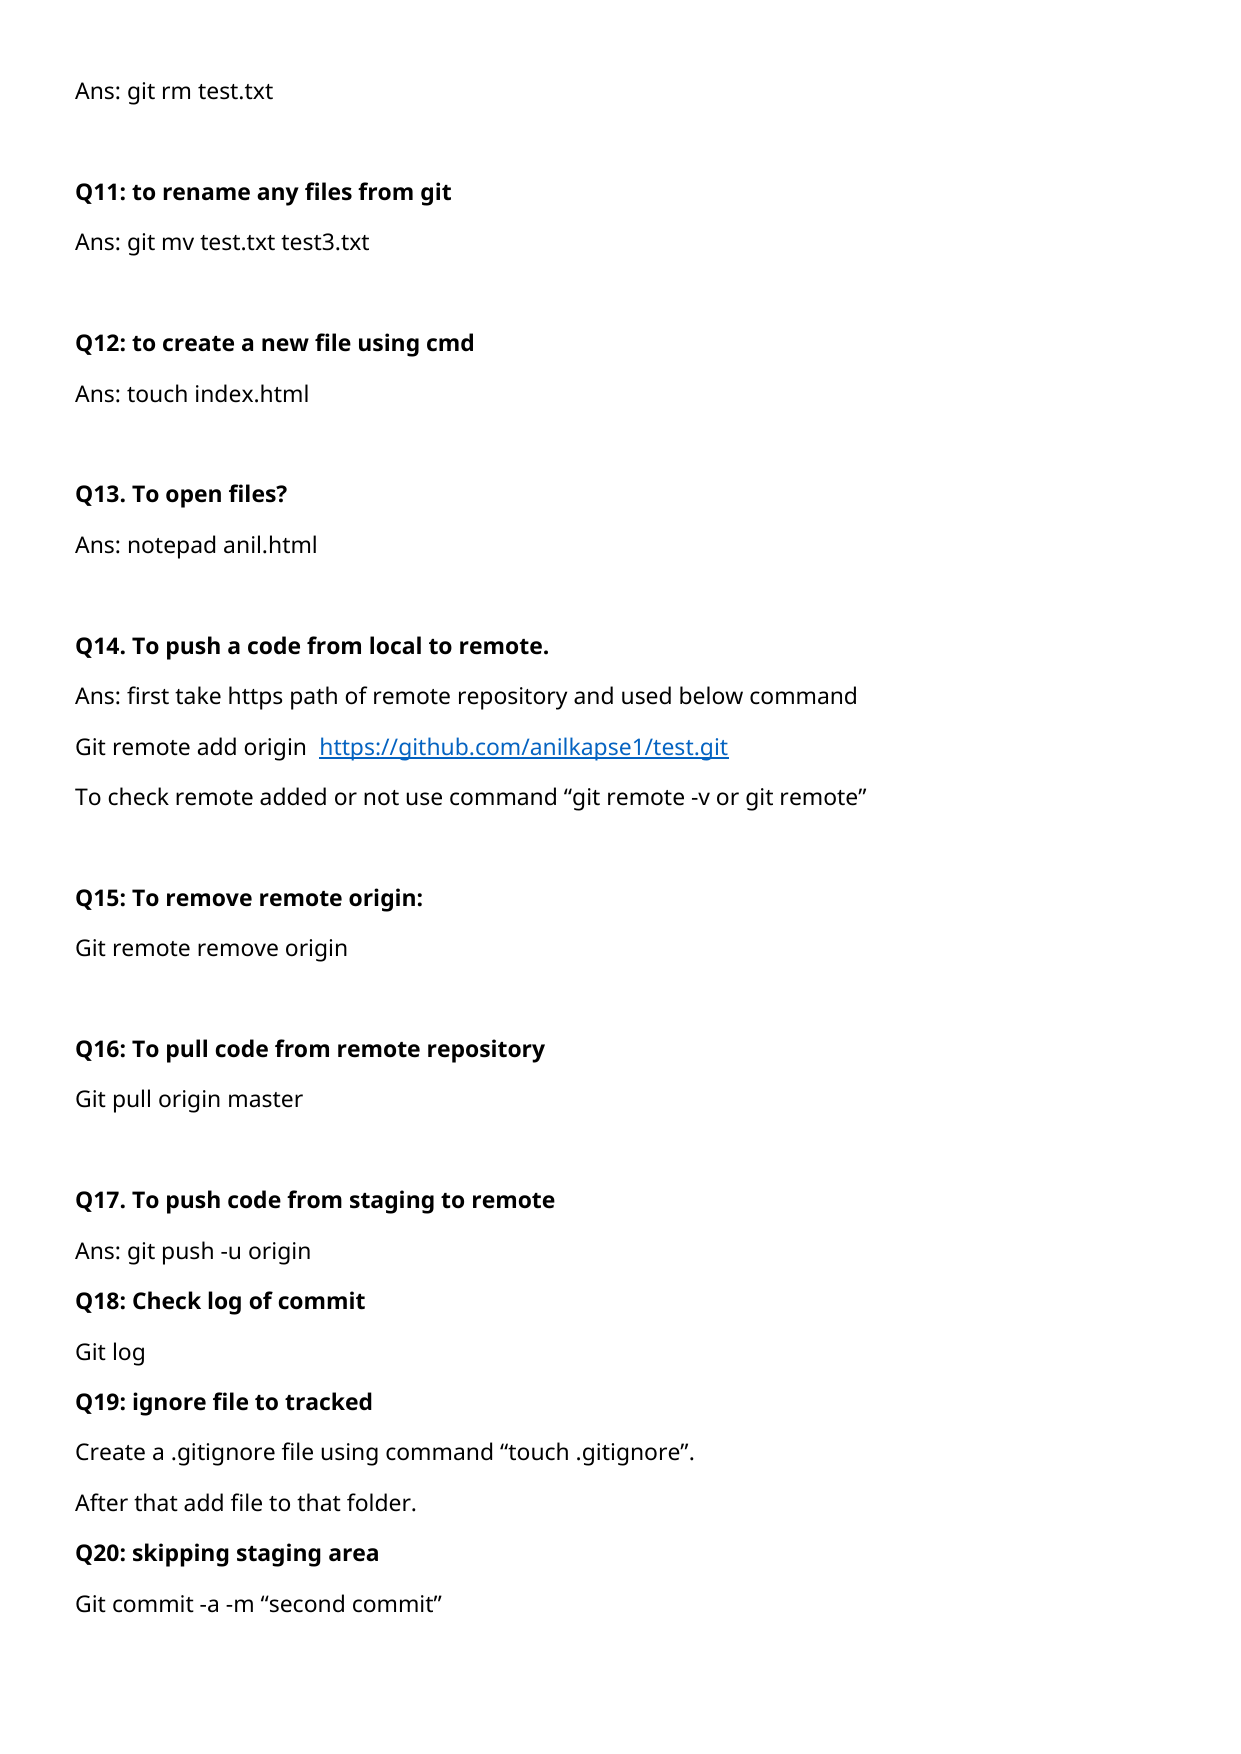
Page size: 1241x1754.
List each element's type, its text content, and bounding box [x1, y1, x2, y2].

text Ans: git mv test.txt test3.txt [75, 226, 1165, 257]
text Q15: To remove remote origin: [75, 882, 1165, 913]
text Ans: git push -u origin [75, 1234, 1165, 1266]
text Q18: Check log of commit [75, 1285, 1165, 1316]
text To check remote added or not use command “git remote -v or git remote” [75, 781, 1165, 812]
text Q12: to create a new file using cmd [75, 327, 1165, 358]
text Q16: To pull code from remote repository [75, 1033, 1165, 1064]
text Ans: git rm test.txt [75, 75, 1165, 106]
text Create a .gitignore file using command “touch .gitignore”. [75, 1436, 1165, 1467]
text Git remote remove origin [75, 932, 1165, 963]
text After that add file to that folder. [75, 1487, 1165, 1518]
text Git pull origin master [75, 1083, 1165, 1114]
text Ans: notepad anil.html [75, 529, 1165, 560]
text Git remote add origin https://github.com/anilkapse1/test.git [75, 730, 1165, 762]
text Q20: skipping staging area [75, 1537, 1165, 1568]
text Git log [75, 1335, 1165, 1367]
text Q14. To push a code from local to remote. [75, 629, 1165, 661]
text Q19: ignore file to tracked [75, 1386, 1165, 1417]
text Q13. To open files? [75, 478, 1165, 509]
text Q11: to rename any files from git [75, 176, 1165, 207]
text Git commit -a -m “second commit” [75, 1587, 1165, 1619]
text Ans: first take https path of remote repository and used below command [75, 680, 1165, 711]
text Q17. To push code from staging to remote [75, 1184, 1165, 1215]
text Ans: touch index.html [75, 377, 1165, 409]
